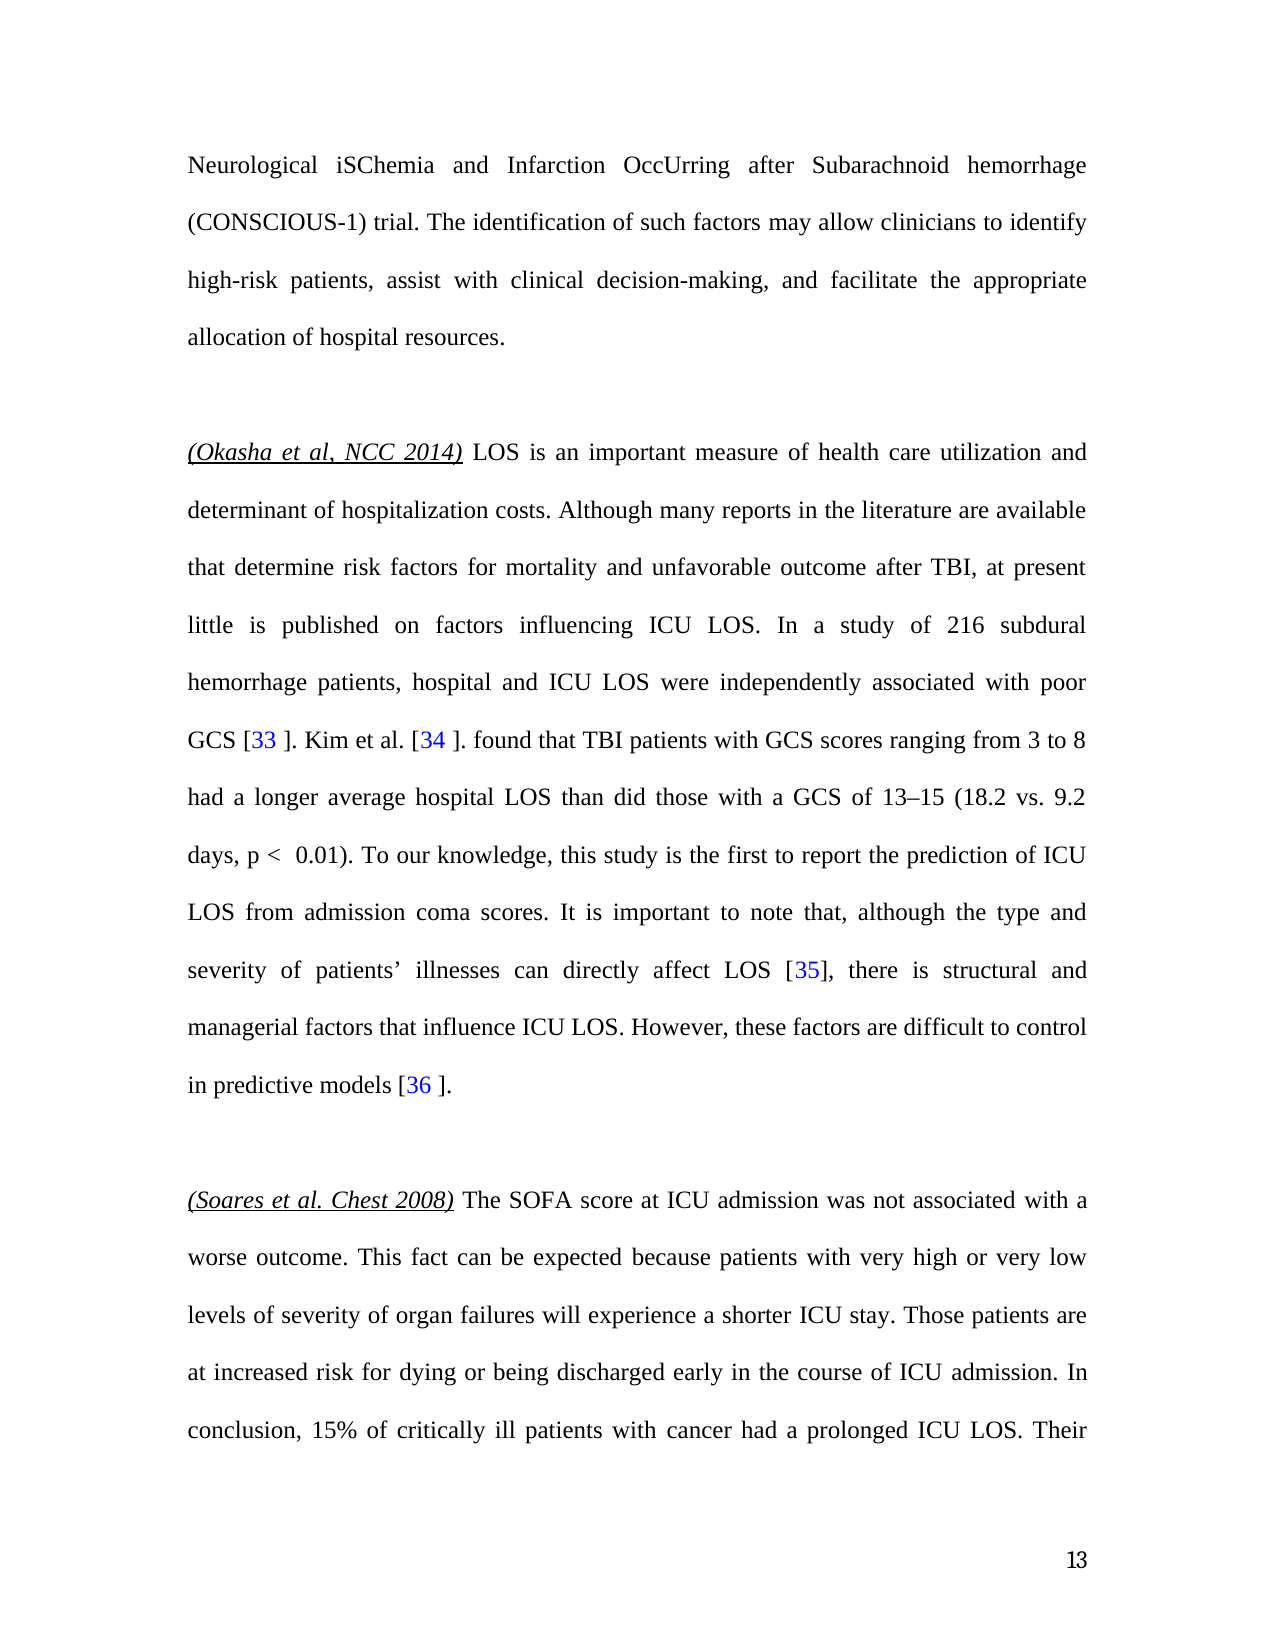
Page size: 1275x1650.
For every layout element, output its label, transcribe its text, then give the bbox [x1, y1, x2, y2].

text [187, 150, 1087, 351]
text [187, 1185, 1087, 1444]
text (Okasha et al, NCC 2014) LOS is an important measure of health care utilization and determinant of hospitalization costs. Although many reports in the literature are available that determine risk factors for mortality and unfavorable outcome after TBI, at present little is published on factors influencing ICU LOS. In a study of 216 subdural hemorrhage patients, hospital and ICU LOS were independently associated with poor GCS [33 ]. Kim et al. [34 ]. found that TBI patients with GCS scores ranging from 3 to 8 had a longer average hospital LOS than did those with a GCS of 13–15 (18.2 vs. 9.2 days, p < 0.01). To our knowledge, this study is the first to report the prediction of ICU LOS from admission coma scores. It is important to note that, although the type and severity of patients’ illnesses can directly affect LOS [35], there is structural and managerial factors that influence ICU LOS. However, these factors are difficult to control in predictive models [36 ]. [187, 437, 1087, 1099]
